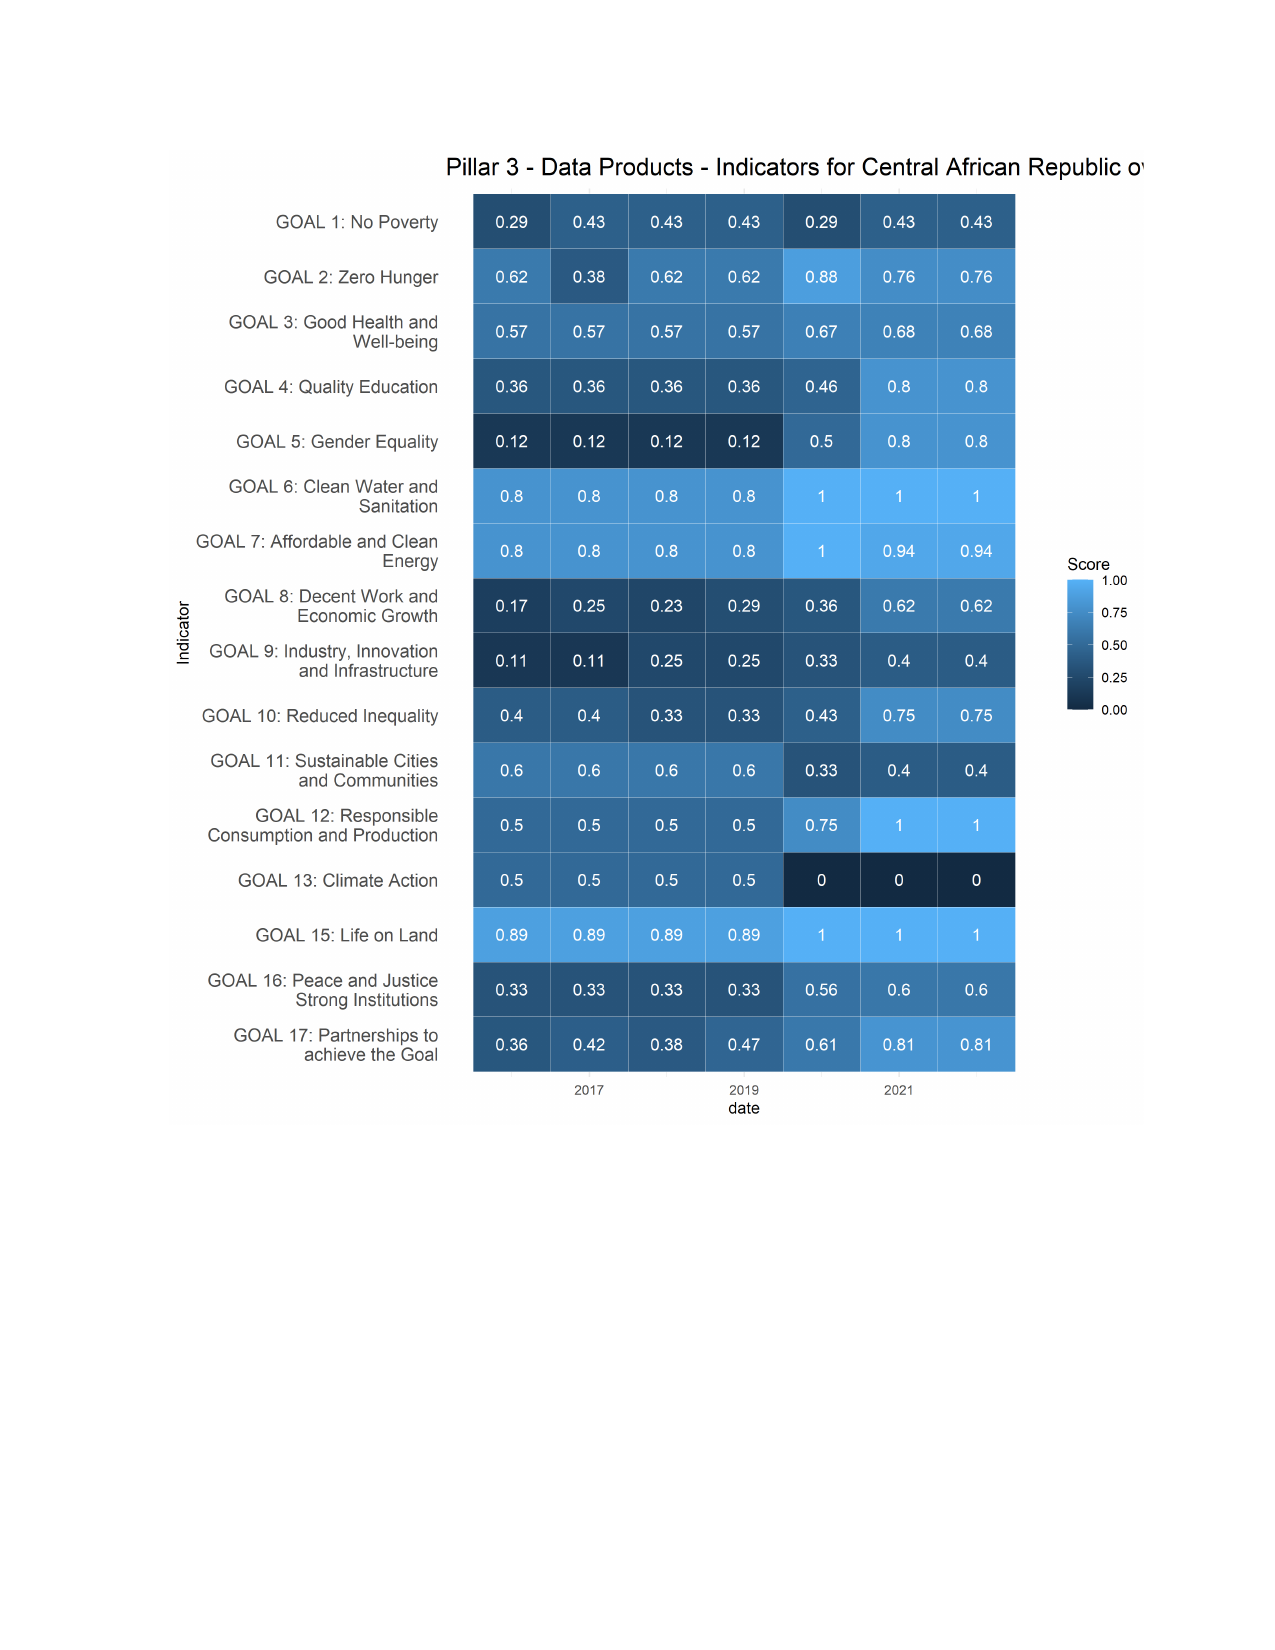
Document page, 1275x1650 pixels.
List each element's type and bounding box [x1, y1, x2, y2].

picture [168, 150, 1144, 1125]
